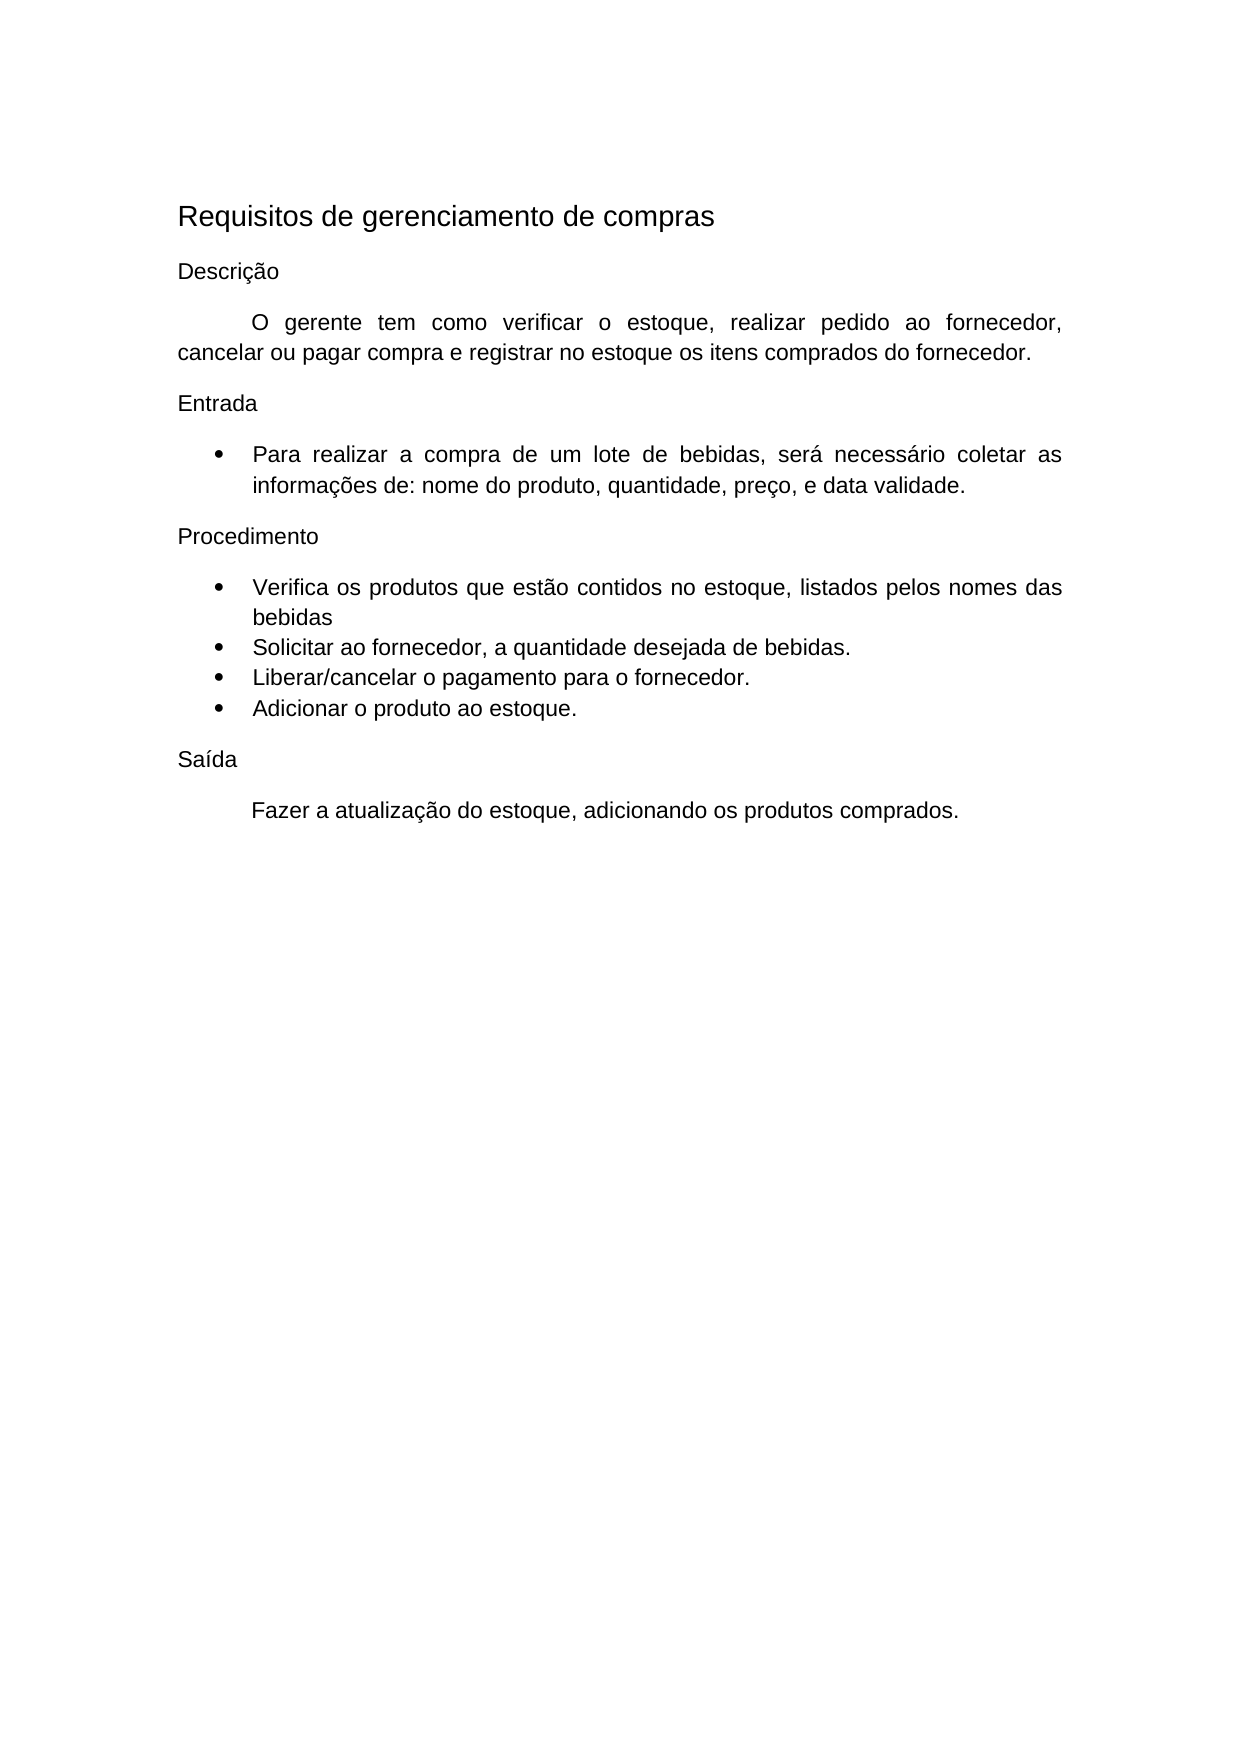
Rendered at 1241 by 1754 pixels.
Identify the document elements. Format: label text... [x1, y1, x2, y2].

text Requisitos de gerenciamento de compras [177, 199, 1063, 232]
text O gerente tem como verificar o estoque, realizar pedido ao fornecedor, cancelar ou pagar compra e registrar no estoque os itens comprados do fornecedor. [177, 309, 1063, 366]
list Verifica os produtos que estão contidos no estoque, listados pelos nomes das bebidas [215, 574, 1063, 630]
list Solicitar ao fornecedor, a quantidade desejada de bebidas. [215, 634, 1063, 660]
text Entrada [177, 390, 1063, 417]
text Fazer a atualização do estoque, adicionando os produtos comprados. [177, 797, 1063, 823]
text Saída [177, 746, 1063, 772]
list Adicionar o produto ao estoque. [215, 694, 1063, 721]
text Descrição [177, 258, 1063, 284]
text Procedimento [177, 523, 1063, 549]
list Liberar/cancelar o pagamento para o fornecedor. [215, 664, 1063, 691]
list Para realizar a compra de um lote de bebidas, será necessário coletar as informações de: nome do produto, quantidade, preço, e data validade. [215, 441, 1063, 498]
